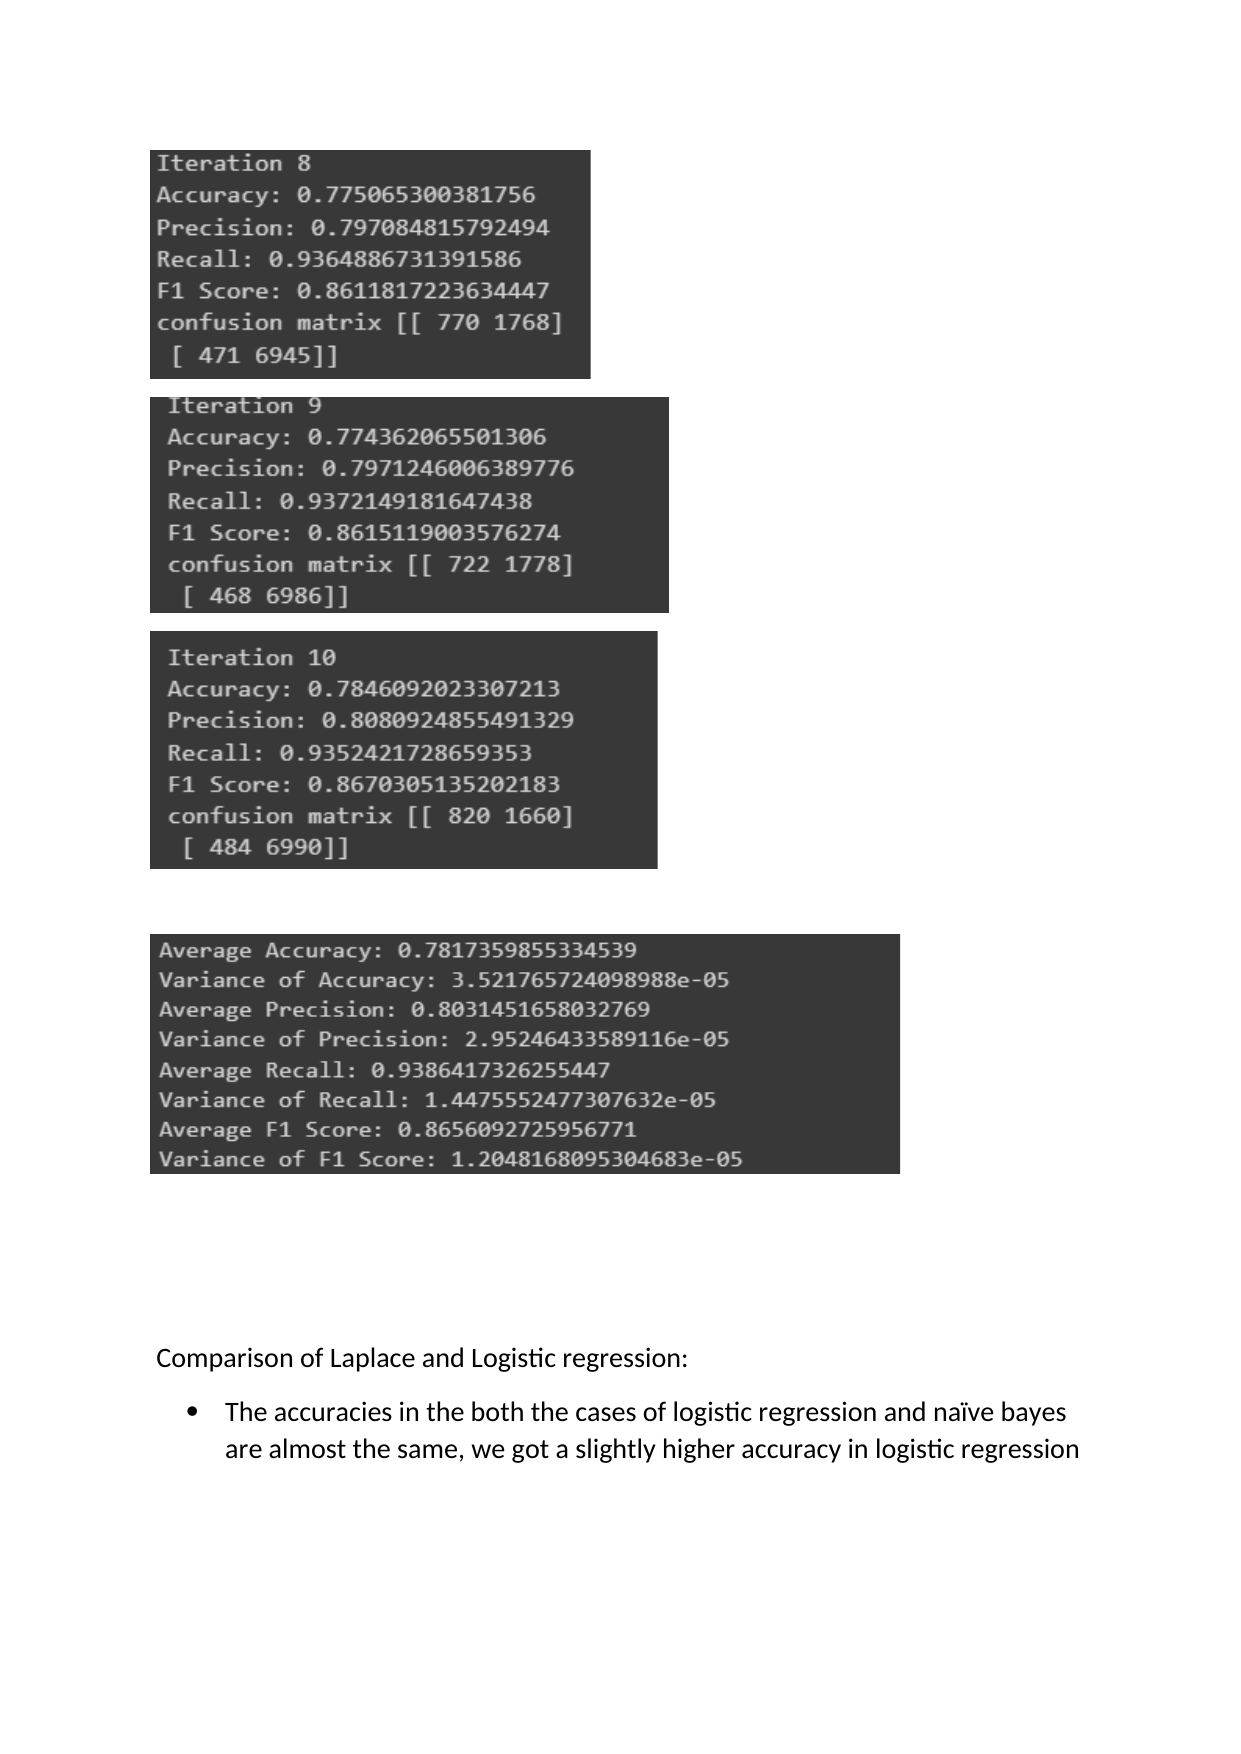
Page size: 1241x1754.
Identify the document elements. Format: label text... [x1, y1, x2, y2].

picture [150, 631, 658, 869]
list The accuracies in the both the cases of logistic regression and naïve bayes are almost the same, we got a slightly higher accuracy in logistic regression [187, 1394, 1090, 1465]
picture [150, 934, 901, 1174]
text Comparison of Laplace and Logistic regression: [150, 1340, 1090, 1374]
picture [150, 397, 669, 613]
picture [150, 150, 591, 379]
